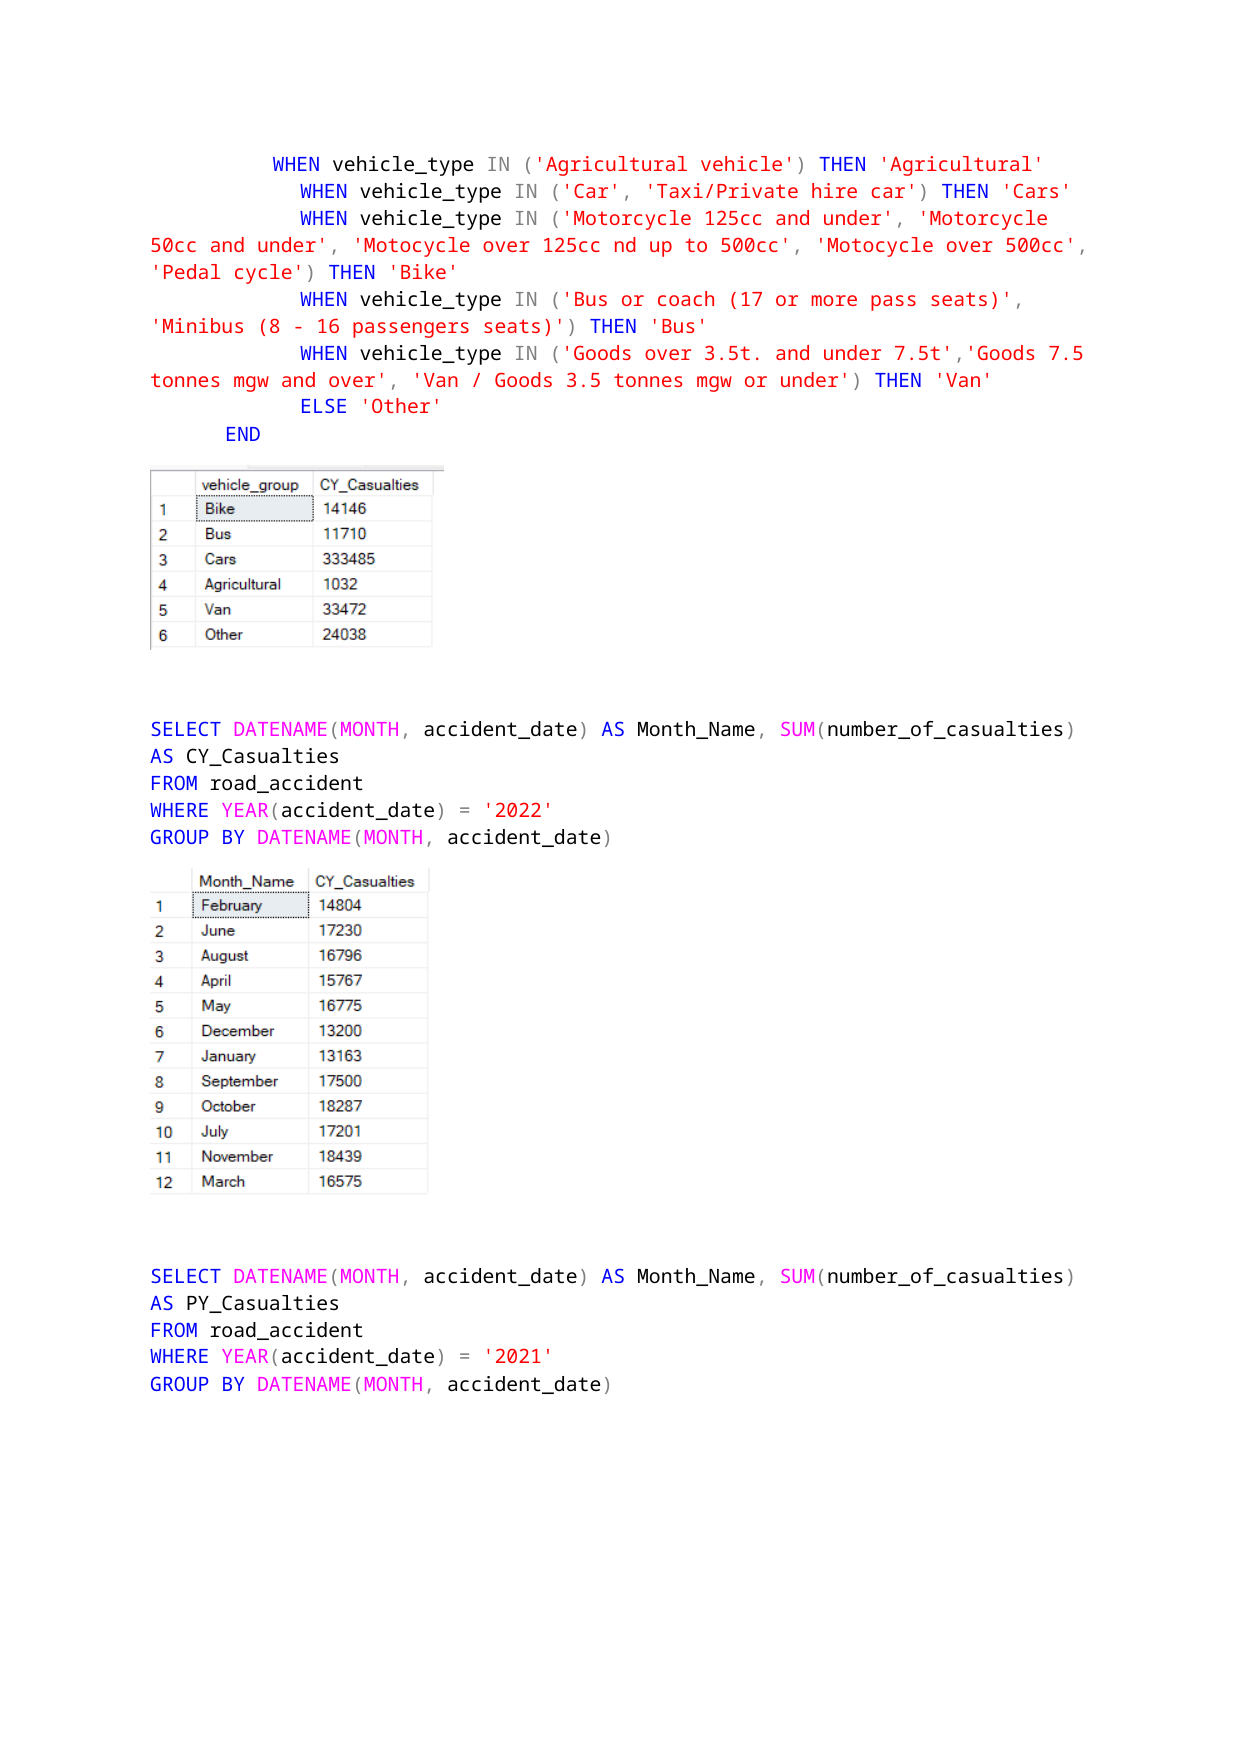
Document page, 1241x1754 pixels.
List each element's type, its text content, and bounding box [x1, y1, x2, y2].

text FROM road_accident [150, 769, 1090, 796]
text WHEN vehicle_type IN ('Agricultural vehicle') THEN 'Agricultural' [150, 150, 1090, 177]
text WHEN vehicle_type IN ('Bus or coach (17 or more pass seats)', 'Minibus (8 - 16 passengers seats)') THEN 'Bus' [150, 285, 1090, 339]
text SELECT DATENAME(MONTH, accident_date) AS Month_Name, SUM(number_of_casualties) AS PY_Casualties [150, 1262, 1090, 1316]
text WHEN vehicle_type IN ('Goods over 3.5t. and under 7.5t','Goods 7.5 tonnes mgw and over', 'Van / Goods 3.5 tonnes mgw or under') THEN 'Van' [150, 339, 1090, 393]
text SELECT DATENAME(MONTH, accident_date) AS Month_Name, SUM(number_of_casualties) AS CY_Casualties [150, 715, 1090, 769]
text GROUP BY DATENAME(MONTH, accident_date) [150, 1370, 1090, 1397]
text ELSE 'Other' [150, 393, 1090, 420]
text WHERE YEAR(accident_date) = '2022' [150, 796, 1090, 823]
text GROUP BY DATENAME(MONTH, accident_date) [150, 823, 1090, 850]
text END [150, 420, 1090, 447]
picture [150, 465, 444, 650]
text FROM road_accident [150, 1316, 1090, 1343]
text WHERE YEAR(accident_date) = '2021' [150, 1343, 1090, 1370]
text WHEN vehicle_type IN ('Car', 'Taxi/Private hire car') THEN 'Cars' [150, 177, 1090, 204]
picture [150, 868, 436, 1197]
